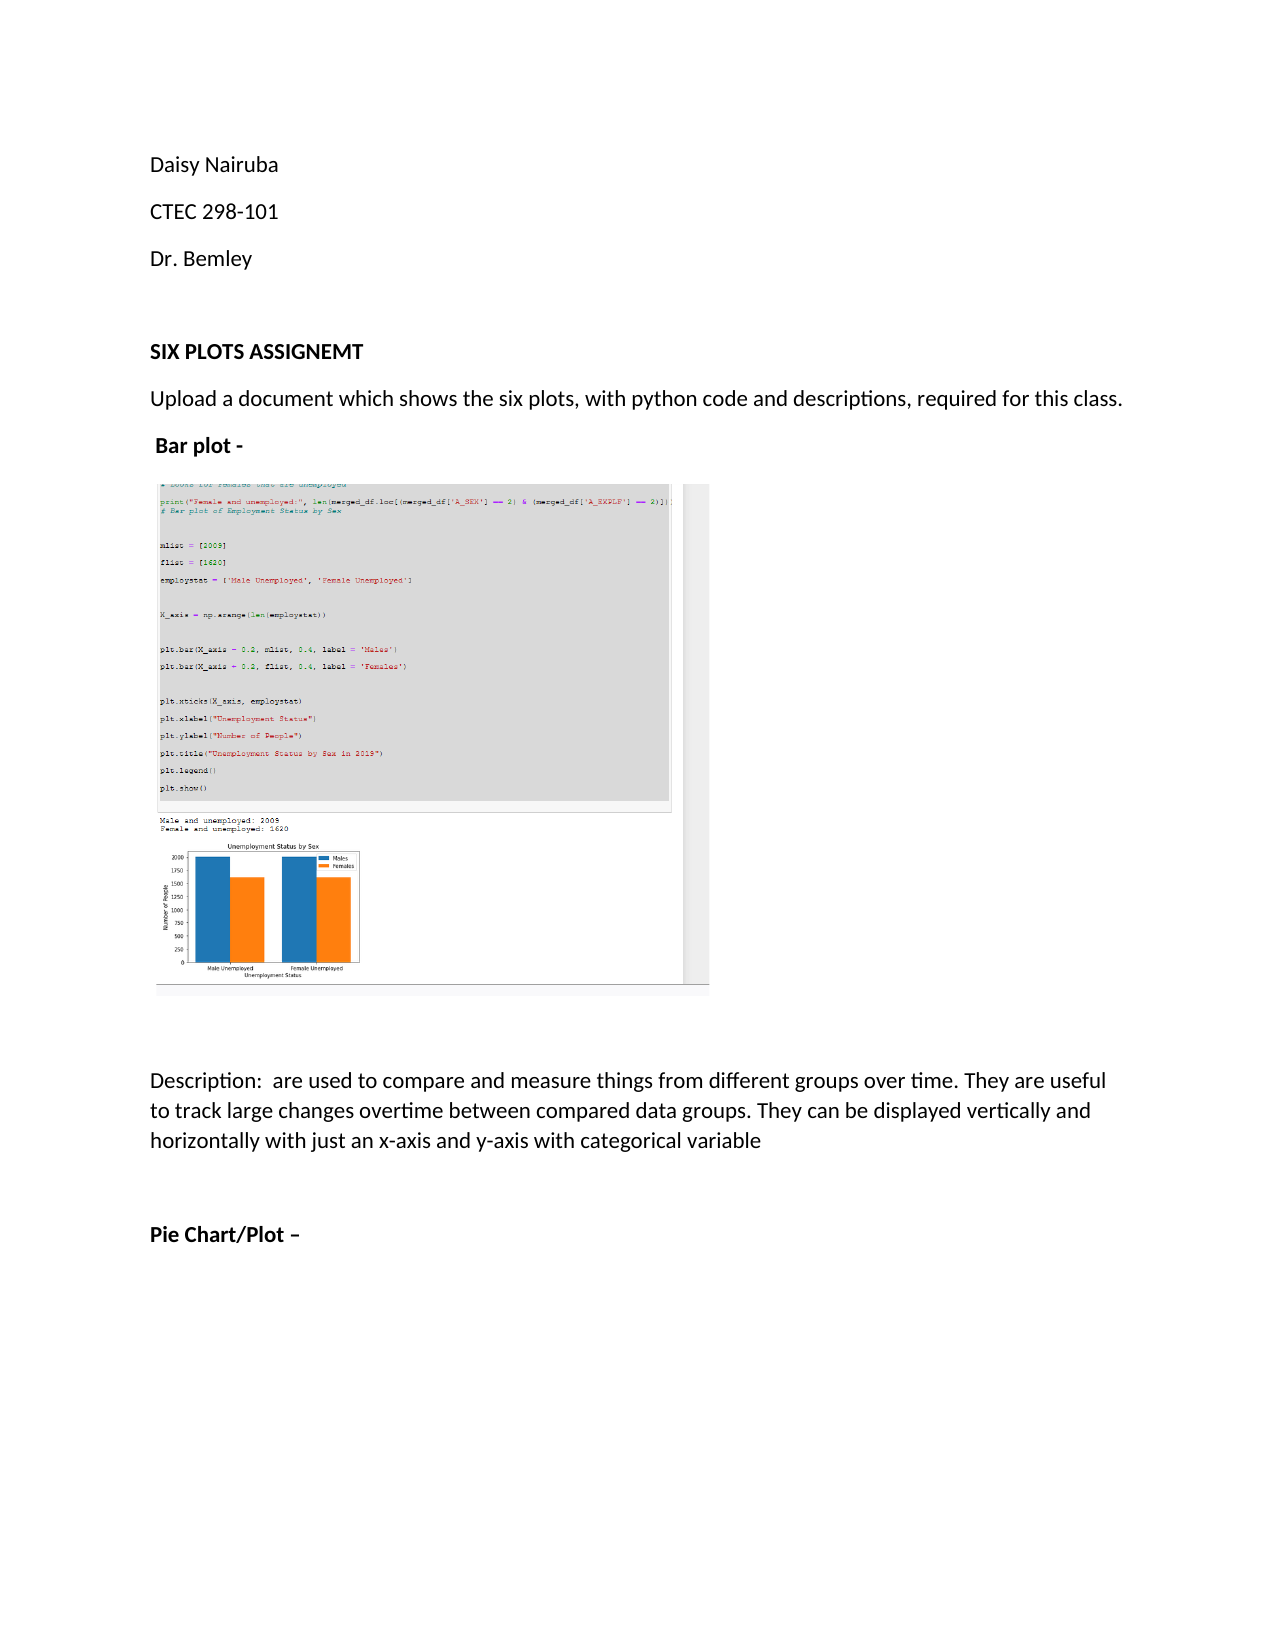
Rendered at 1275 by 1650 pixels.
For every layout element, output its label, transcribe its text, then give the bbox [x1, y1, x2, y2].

text Dr. Bemley [150, 244, 1125, 272]
text Pie Chart/Plot – [150, 1220, 1125, 1248]
text Description: are used to compare and measure things from different groups over time. They are useful to track large changes overtime between compared data groups. They can be displayed vertically and horizontally with just an x-axis and y-axis with categorical variable [150, 1066, 1125, 1154]
text Upload a document which shows the six plots, with python code and descriptions, required for this class. [150, 384, 1125, 412]
picture [156, 484, 710, 996]
text CTEC 298-101 [150, 197, 1125, 225]
text Bar plot - [150, 431, 1125, 459]
text SIX PLOTS ASSIGNEMT [150, 337, 1125, 366]
text Daisy Nairuba [150, 150, 1125, 178]
